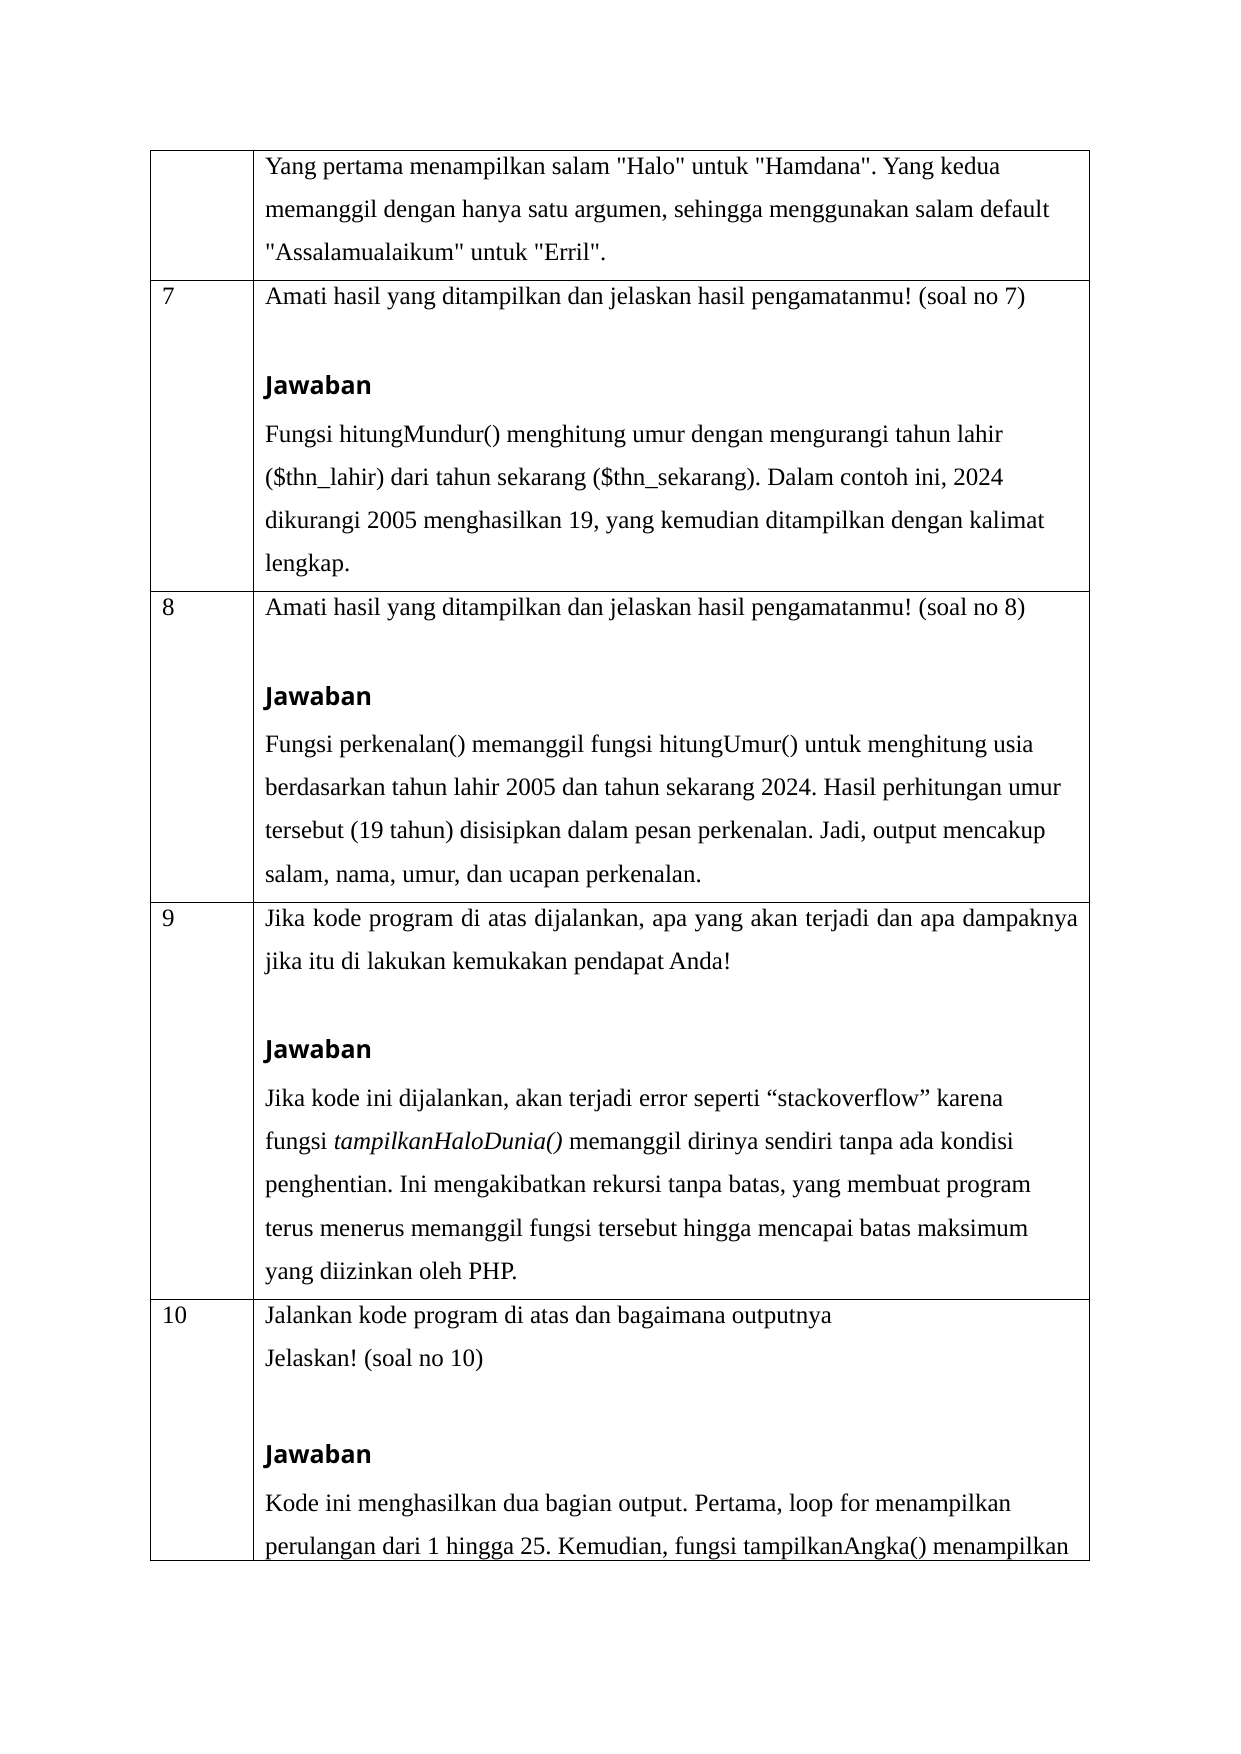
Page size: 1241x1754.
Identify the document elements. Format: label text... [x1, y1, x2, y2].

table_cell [254, 1300, 1089, 1560]
table_cell 9 [151, 903, 253, 1299]
table_cell Amati hasil yang ditampilkan dan jelaskan hasil pengamatanmu! (soal no 7) Jawaban Fungsi hitungMundur() menghitung umur dengan mengurangi tahun lahir ($thn_lahir) dari tahun sekarang ($thn_sekarang). Dalam contoh ini, 2024 dikurangi 2005 menghasilkan 19, yang kemudian ditampilkan dengan kalimat lengkap. [254, 281, 1089, 591]
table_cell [254, 151, 1089, 280]
table_cell Amati hasil yang ditampilkan dan jelaskan hasil pengamatanmu! (soal no 8) Jawaban Fungsi perkenalan() memanggil fungsi hitungUmur() untuk menghitung usia berdasarkan tahun lahir 2005 dan tahun sekarang 2024. Hasil perhitungan umur tersebut (19 tahun) disisipkan dalam pesan perkenalan. Jadi, output mencakup salam, nama, umur, dan ucapan perkenalan. [254, 592, 1089, 902]
table_cell 7 [151, 281, 253, 591]
table_cell 6 [151, 151, 253, 280]
table_cell Jika kode program di atas dijalankan, apa yang akan terjadi dan apa dampaknya jika itu di lakukan kemukakan pendapat Anda! Jawaban Jika kode ini dijalankan, akan terjadi error seperti “stackoverflow” karena fungsi tampilkanHaloDunia() memanggil dirinya sendiri tanpa ada kondisi penghentian. Ini mengakibatkan rekursi tanpa batas, yang membuat program terus menerus memanggil fungsi tersebut hingga mencapai batas maksimum yang diizinkan oleh PHP. [254, 903, 1089, 1299]
table_cell 8 [151, 592, 253, 902]
table_cell 10 [151, 1300, 253, 1560]
